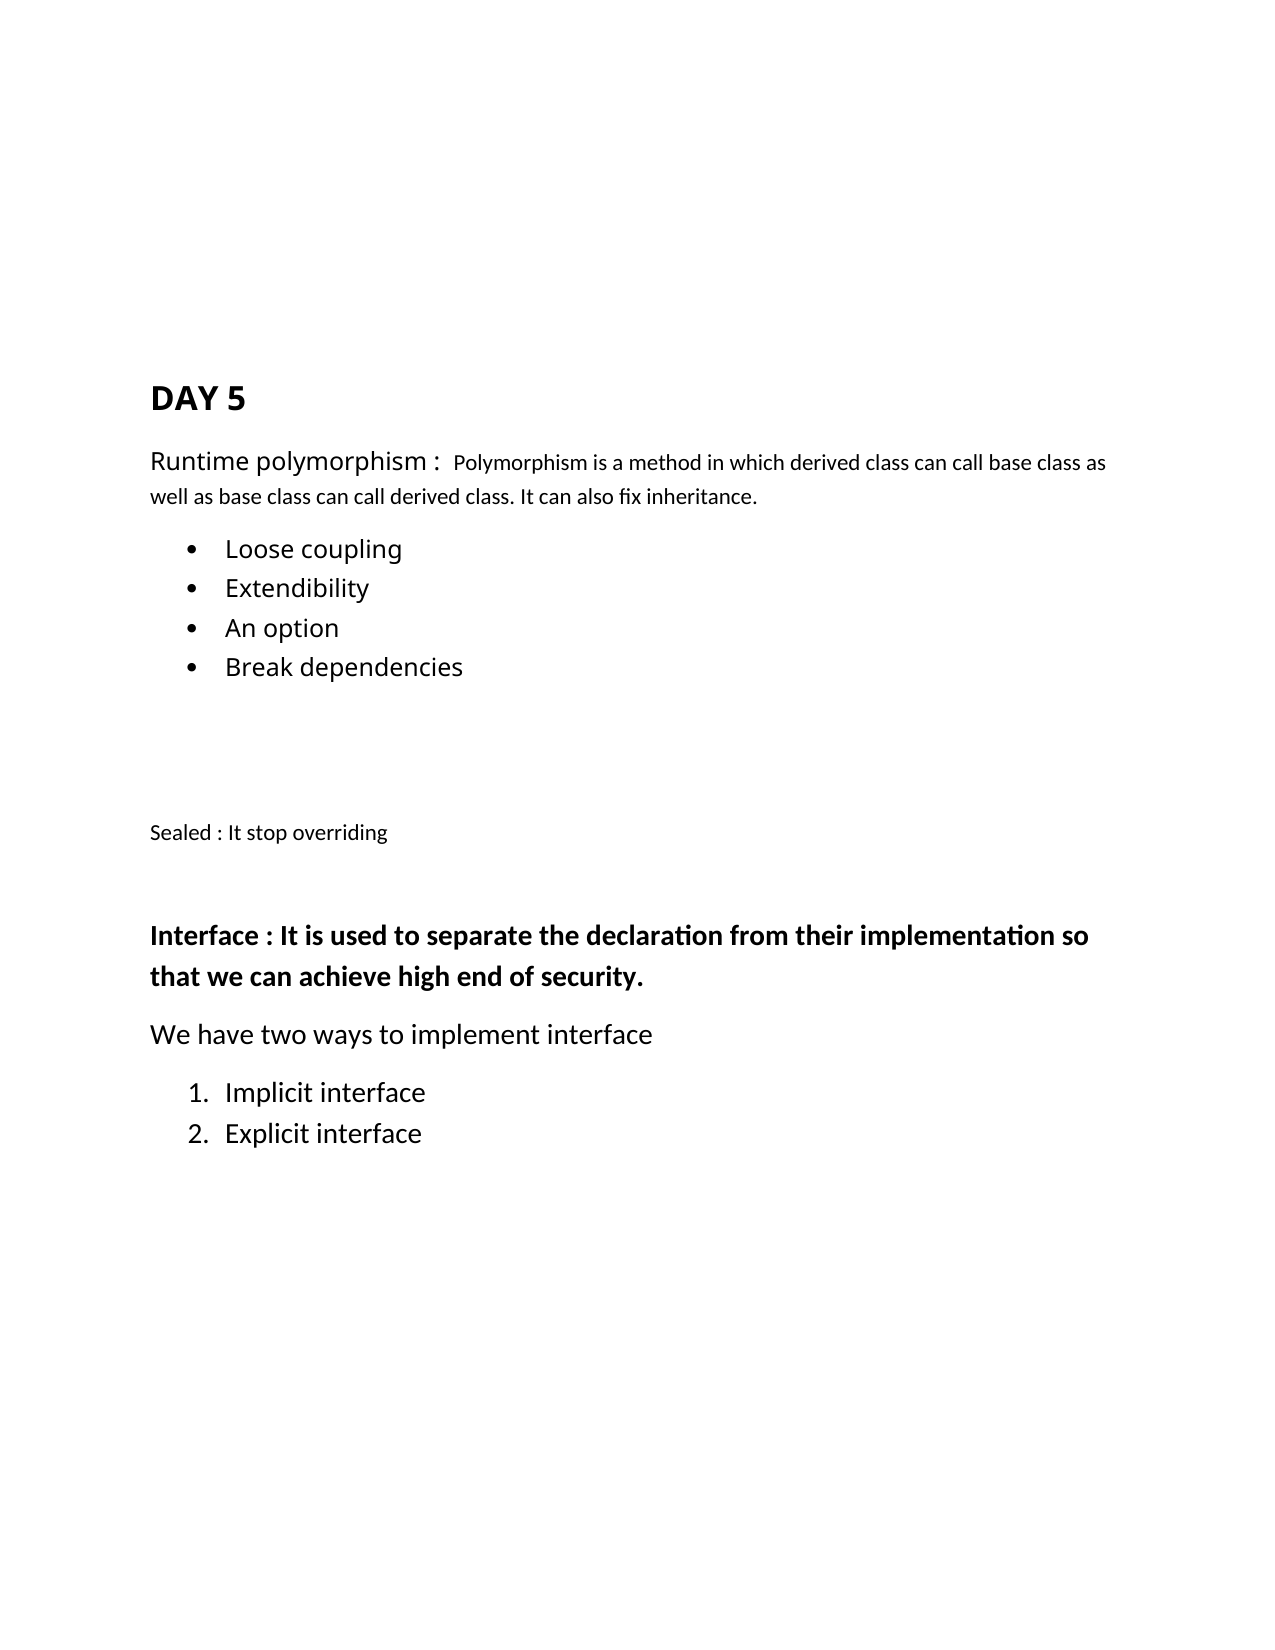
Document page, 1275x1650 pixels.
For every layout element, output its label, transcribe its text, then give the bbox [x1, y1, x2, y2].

text We have two ways to implement interface [150, 1016, 1125, 1052]
text Runtime polymorphism : Polymorphism is a method in which derived class can call base class as well as base class can call derived class. It can also fix inheritance. [150, 444, 1125, 510]
list Extendibility [187, 571, 1125, 605]
text Sealed : It stop overriding [150, 818, 1125, 846]
list An option [187, 611, 1125, 644]
list Explicit interface [187, 1115, 1125, 1151]
list Break dependencies [187, 650, 1125, 684]
text DAY 5 [150, 374, 1125, 420]
text Interface : It is used to separate the declaration from their implementation so that we can achieve high end of security. [150, 917, 1125, 994]
list Loose coupling [187, 532, 1125, 566]
list Implicit interface [187, 1074, 1125, 1109]
